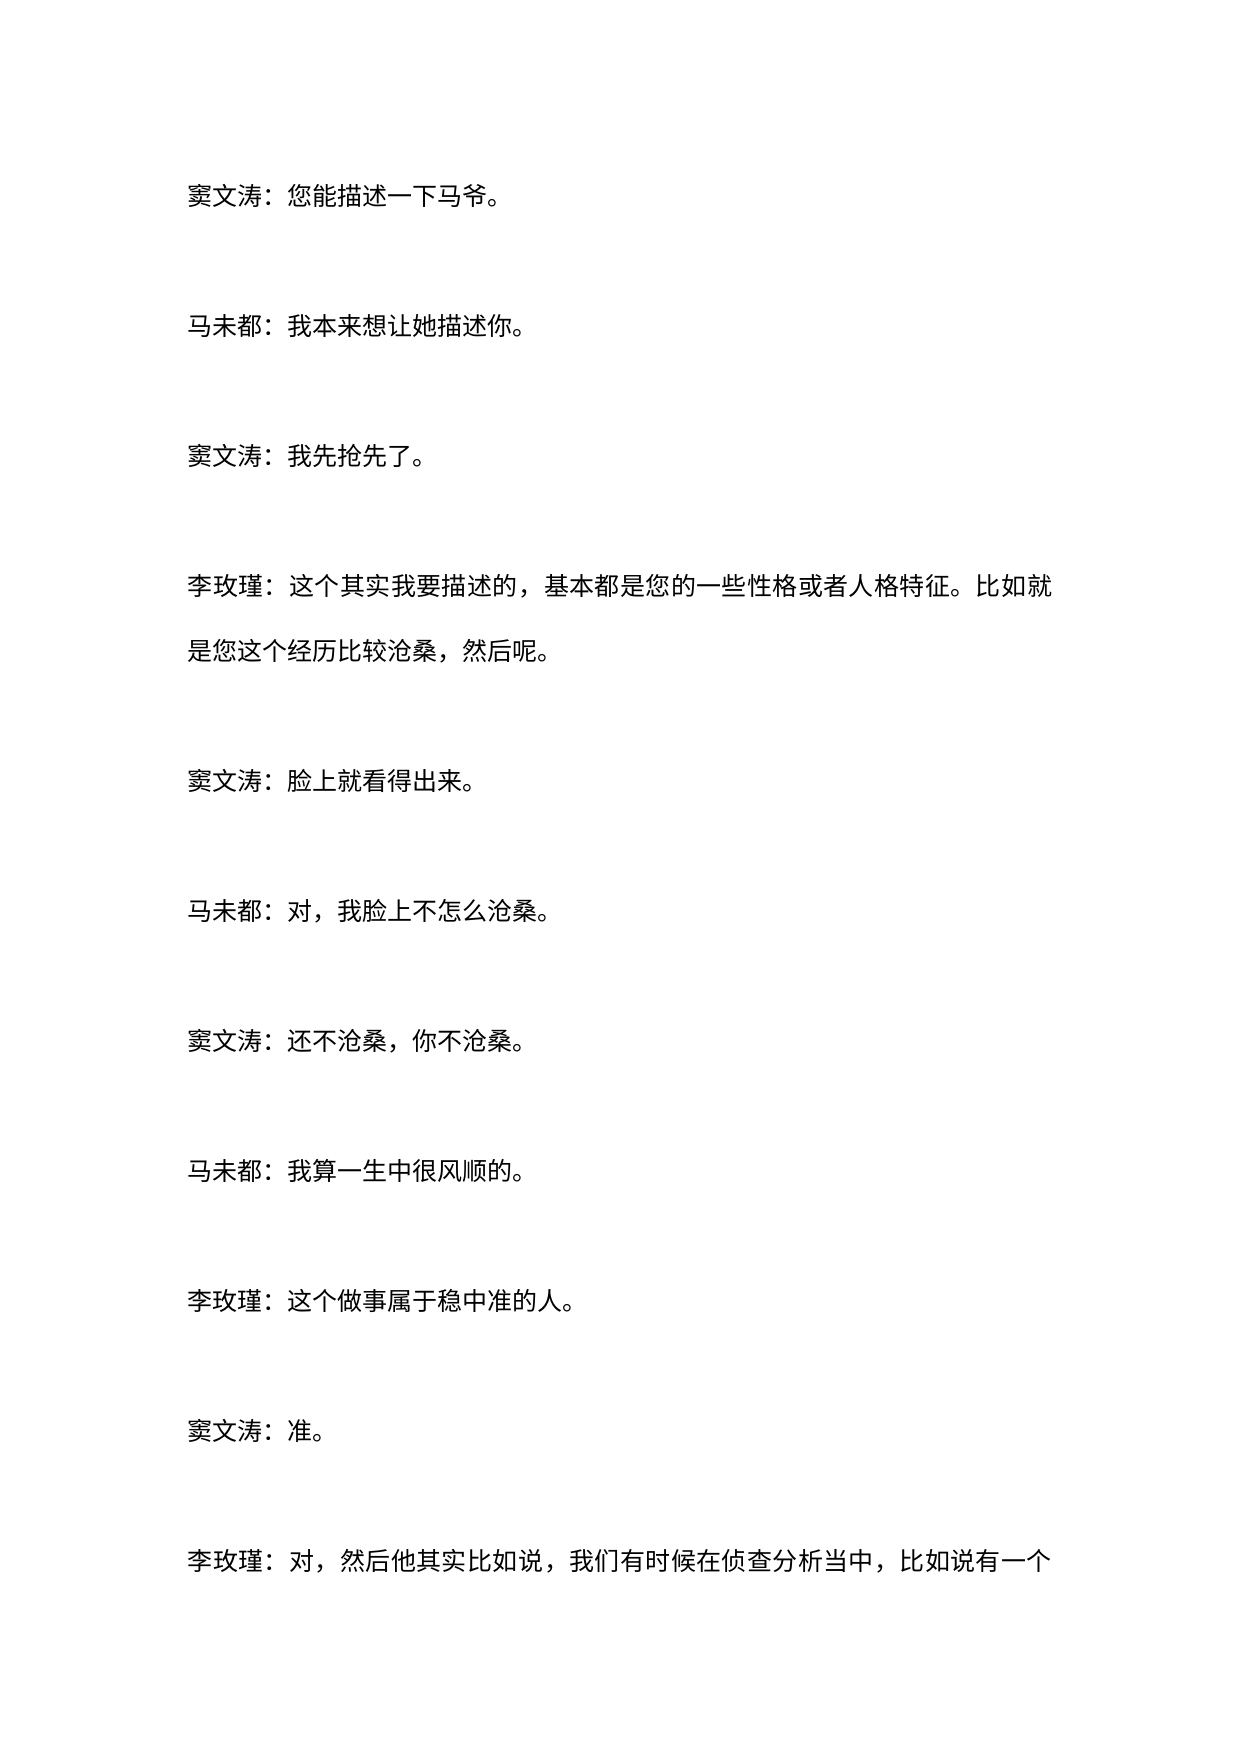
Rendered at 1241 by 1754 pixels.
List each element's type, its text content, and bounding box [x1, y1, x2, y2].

text 马未都：我本来想让她描述你。 [187, 292, 1053, 357]
text 窦文涛：您能描述一下马爷。 [187, 162, 1053, 227]
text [187, 1527, 1053, 1592]
text 窦文涛：我先抢先了。 [187, 422, 1053, 487]
text 窦文涛：还不沧桑，你不沧桑。 [187, 1007, 1053, 1072]
text 窦文涛：准。 [187, 1397, 1053, 1462]
text 马未都：我算一生中很风顺的。 [187, 1137, 1053, 1202]
text 马未都：对，我脸上不怎么沧桑。 [187, 877, 1053, 942]
text 李玫瑾：这个其实我要描述的，基本都是您的一些性格或者人格特征。比如就是您这个经历比较沧桑，然后呢。 [187, 552, 1053, 682]
text 窦文涛：脸上就看得出来。 [187, 747, 1053, 812]
text 李玫瑾：这个做事属于稳中准的人。 [187, 1267, 1053, 1332]
